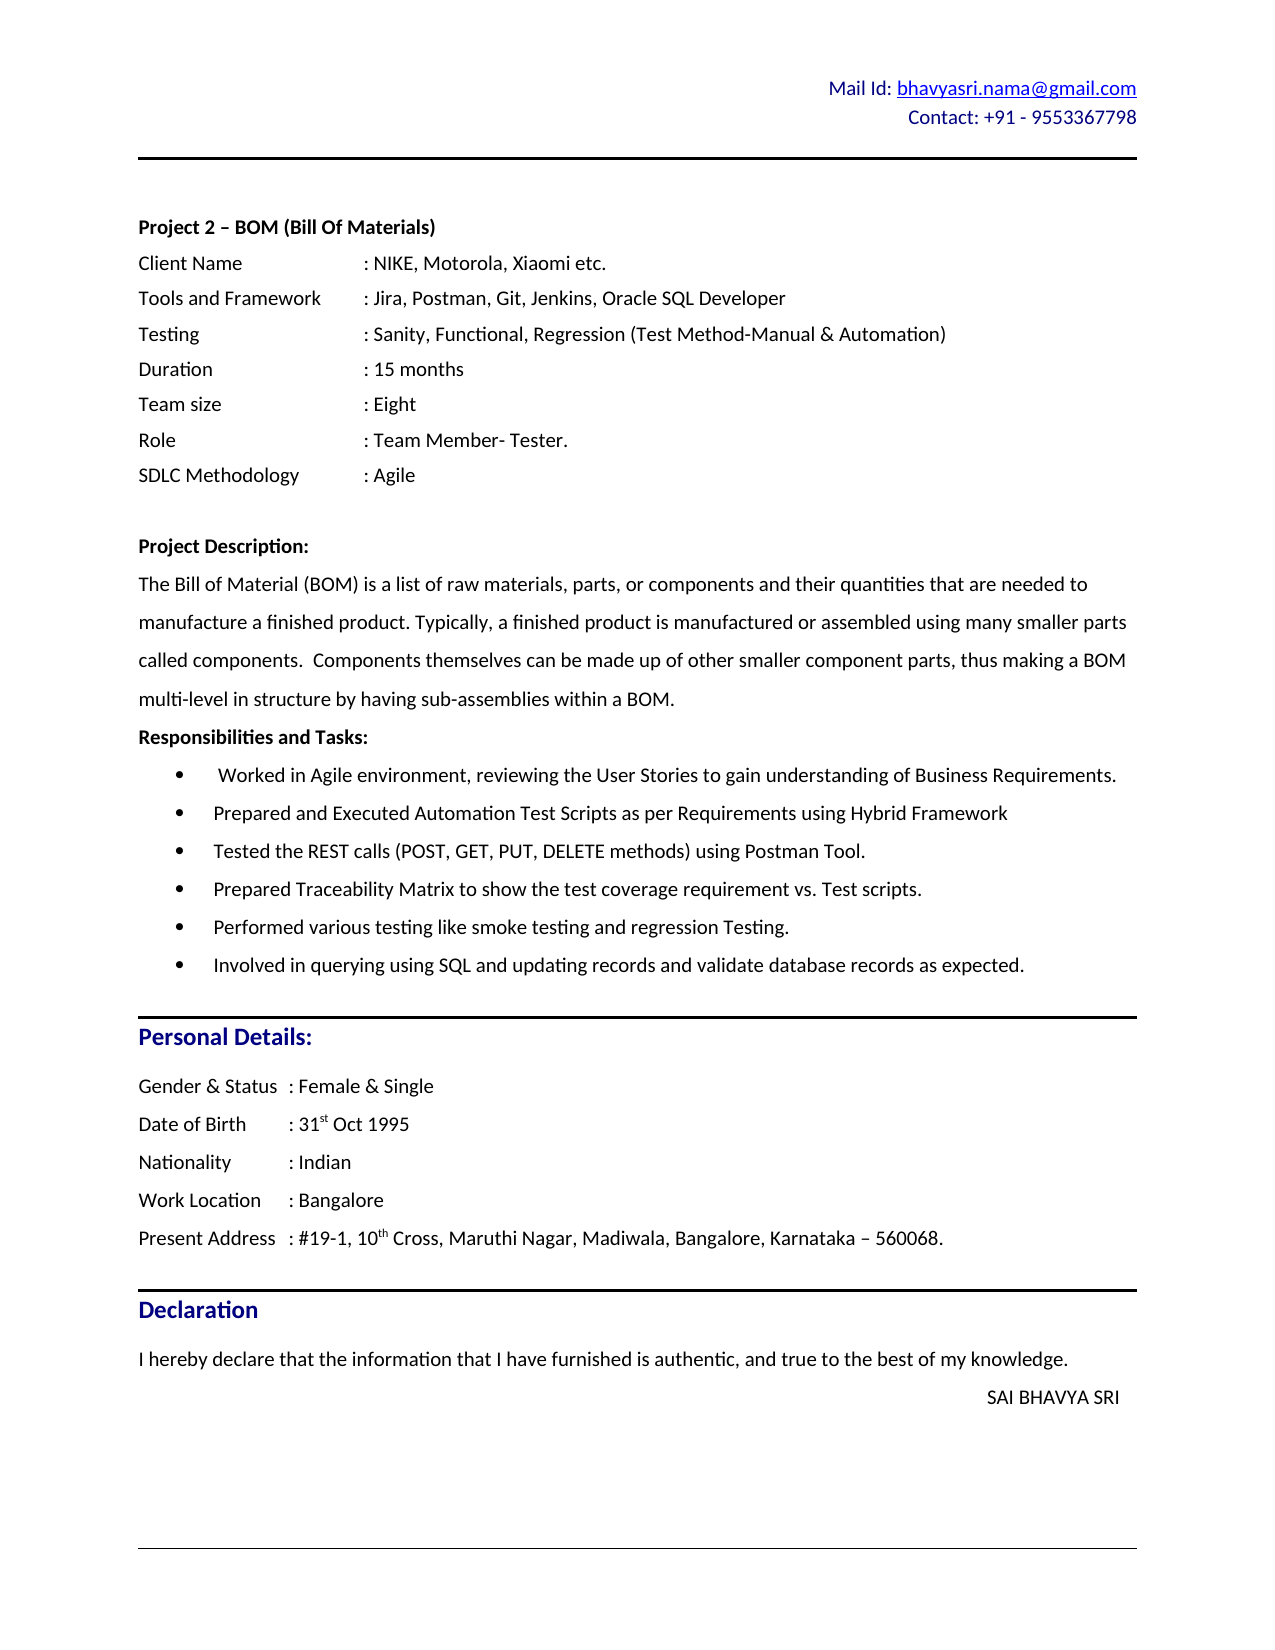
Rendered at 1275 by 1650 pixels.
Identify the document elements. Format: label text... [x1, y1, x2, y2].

list Worked in Agile environment, reviewing the User Stories to gain understanding of Business Requirements. [176, 762, 1137, 787]
list Tested the REST calls (POST, GET, PUT, DELETE methods) using Postman Tool. [176, 838, 1137, 864]
text Responsibilities and Tasks: [138, 724, 1137, 749]
text I hereby declare that the information that I have furnished is authentic, and true to the best of my knowledge. [138, 1346, 1137, 1371]
text The Bill of Material (BOM) is a list of raw materials, parts, or components and their quantities that are needed to manufacture a finished product. Typically, a finished product is manufactured or assembled using many smaller parts called components. Components themselves can be made up of other smaller component parts, thus making a BOM multi-level in structure by having sub-assemblies within a BOM. [138, 571, 1137, 711]
text Project 2 – BOM (Bill Of Materials) [138, 214, 1137, 240]
text Work Location : Bangalore [138, 1187, 1137, 1213]
text Testing : Sanity, Functional, Regression (Test Method-Manual & Automation) [138, 321, 1137, 346]
text Nationality : Indian [138, 1149, 1137, 1174]
text SDLC Methodology : Agile [138, 462, 1137, 488]
text Tools and Framework : Jira, Postman, Git, Jenkins, Oracle SQL Developer [138, 285, 1137, 311]
text Date of Birth : 31st Oct 1995 [138, 1111, 1137, 1136]
list Performed various testing like smoke testing and regression Testing. [176, 914, 1137, 940]
subtitle Declaration [138, 1292, 1137, 1324]
list Prepared and Executed Automation Test Scripts as per Requirements using Hybrid Framework [176, 800, 1137, 826]
text Duration : 15 months [138, 356, 1137, 382]
text Team size : Eight [138, 392, 1137, 417]
text Role : Team Member- Tester. [138, 427, 1137, 452]
text SAI BHAVYA SRI [138, 1384, 1137, 1409]
list Prepared Traceability Matrix to show the test coverage requirement vs. Test scripts. [176, 876, 1137, 902]
subtitle Personal Details: [138, 1019, 1137, 1051]
text Gender & Status : Female & Single [138, 1073, 1137, 1098]
text Project Description: [138, 533, 1137, 559]
text Present Address : #19-1, 10th Cross, Maruthi Nagar, Madiwala, Bangalore, Karnataka – 560068. [138, 1225, 1137, 1251]
list Involved in querying using SQL and updating records and validate database records as expected. [176, 953, 1137, 978]
text Client Name : NIKE, Motorola, Xiaomi etc. [138, 250, 1137, 275]
